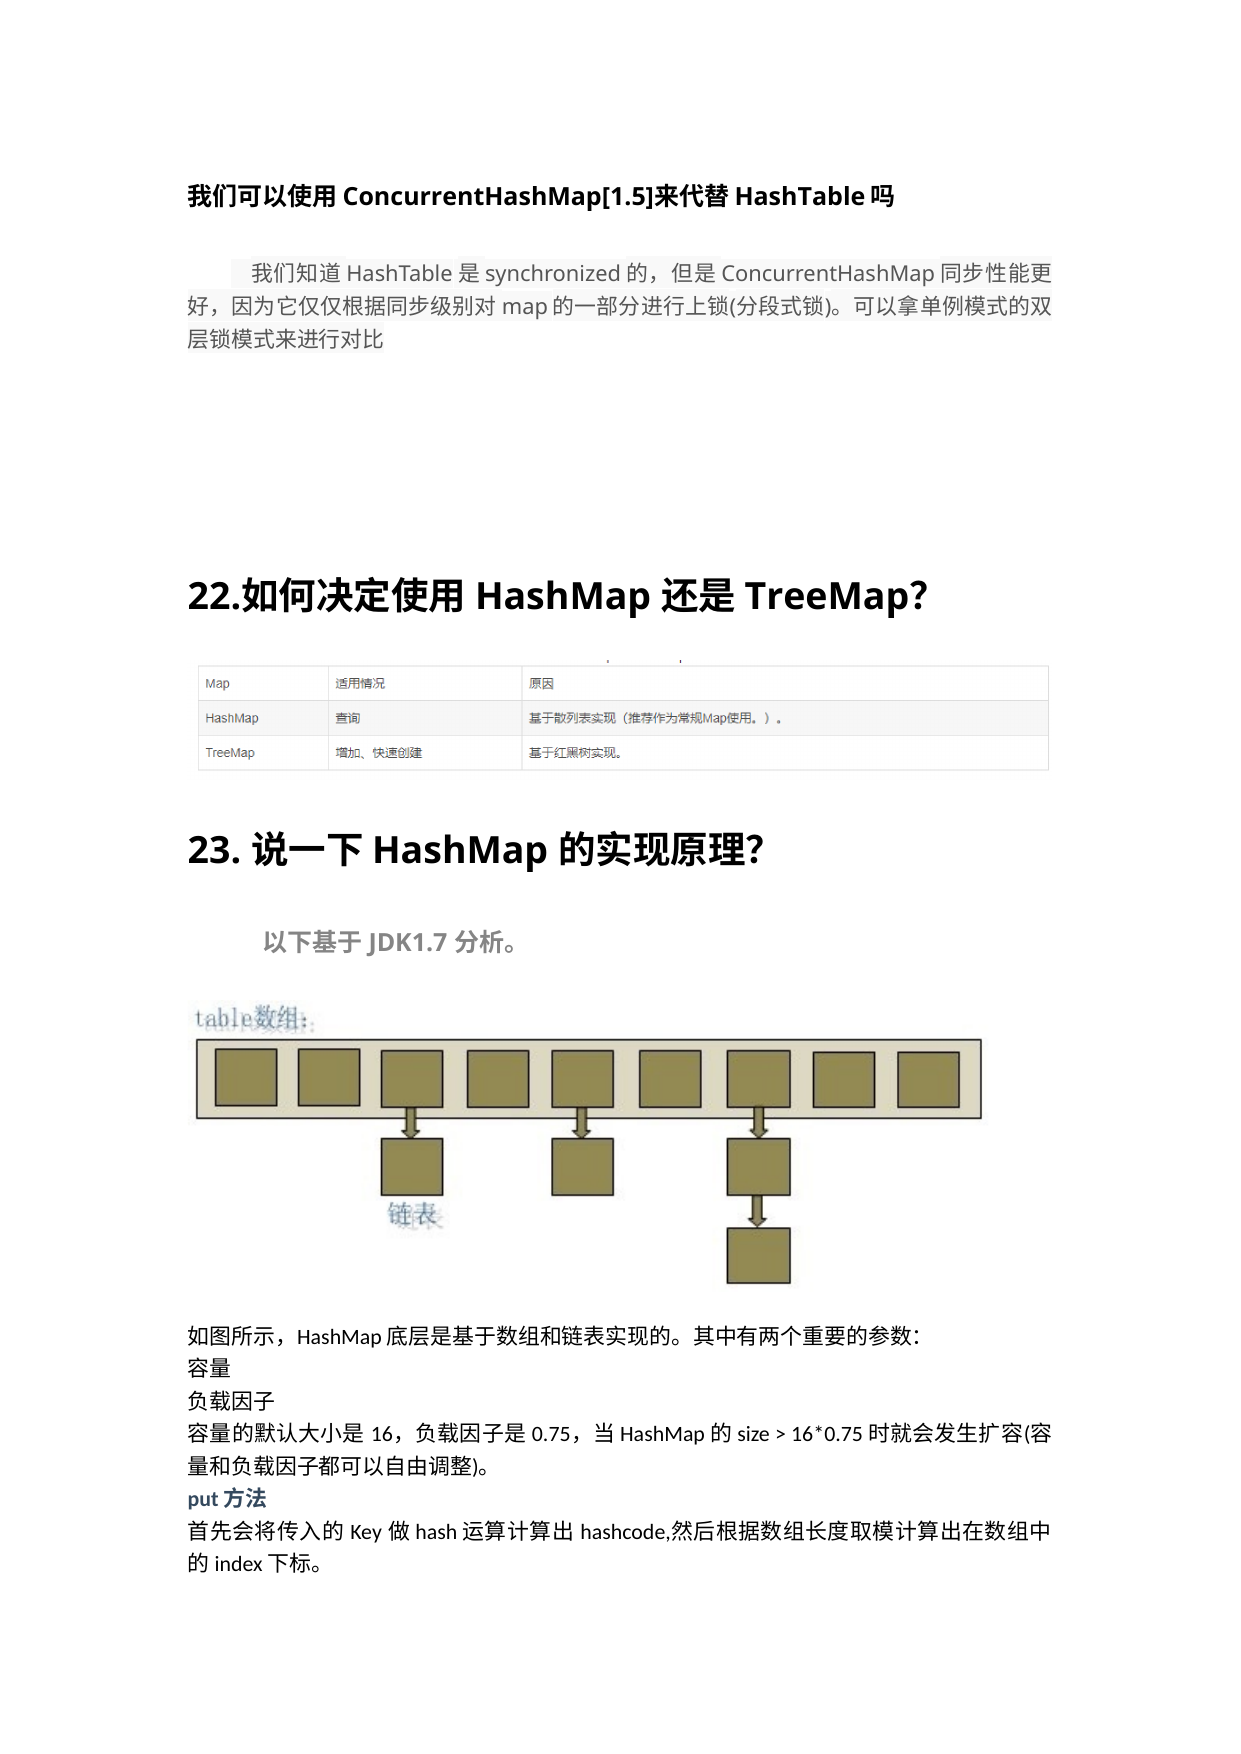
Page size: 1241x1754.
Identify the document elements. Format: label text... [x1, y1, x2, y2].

subtitle 22.如何决定使用 HashMap 还是 TreeMap？ [187, 561, 1053, 626]
text 以下基于 JDK1.7 分析。 [262, 908, 978, 973]
subtitle 说一下 HashMap 的实现原理？ [187, 814, 1053, 879]
text 我们知道HashTable是synchronized的，但是ConcurrentHashMap同步性能更好，因为它仅仅根据同步级别对map的一部分进行上锁(分段式锁)。可以拿单例模式的双层锁模式来进行对比 [187, 256, 1053, 354]
text 负载因子 [187, 1383, 1053, 1416]
text 如图所示，HashMap 底层是基于数组和链表实现的。其中有两个重要的参数： [187, 1318, 1053, 1351]
picture [187, 660, 1053, 780]
text 容量的默认大小是 16，负载因子是 0.75，当 HashMap 的 size > 16*0.75 时就会发生扩容(容量和负载因子都可以自由调整)。 [187, 1416, 1053, 1481]
text put 方法 [187, 1481, 1053, 1513]
picture [187, 1000, 993, 1292]
text 容量 [187, 1351, 1053, 1383]
text 首先会将传入的 Key 做 hash 运算计算出 hashcode,然后根据数组长度取模计算出在数组中的 index 下标。 [187, 1513, 1053, 1578]
subtitle 我们可以使用ConcurrentHashMap[1.5]来代替HashTable吗 [187, 162, 1053, 227]
